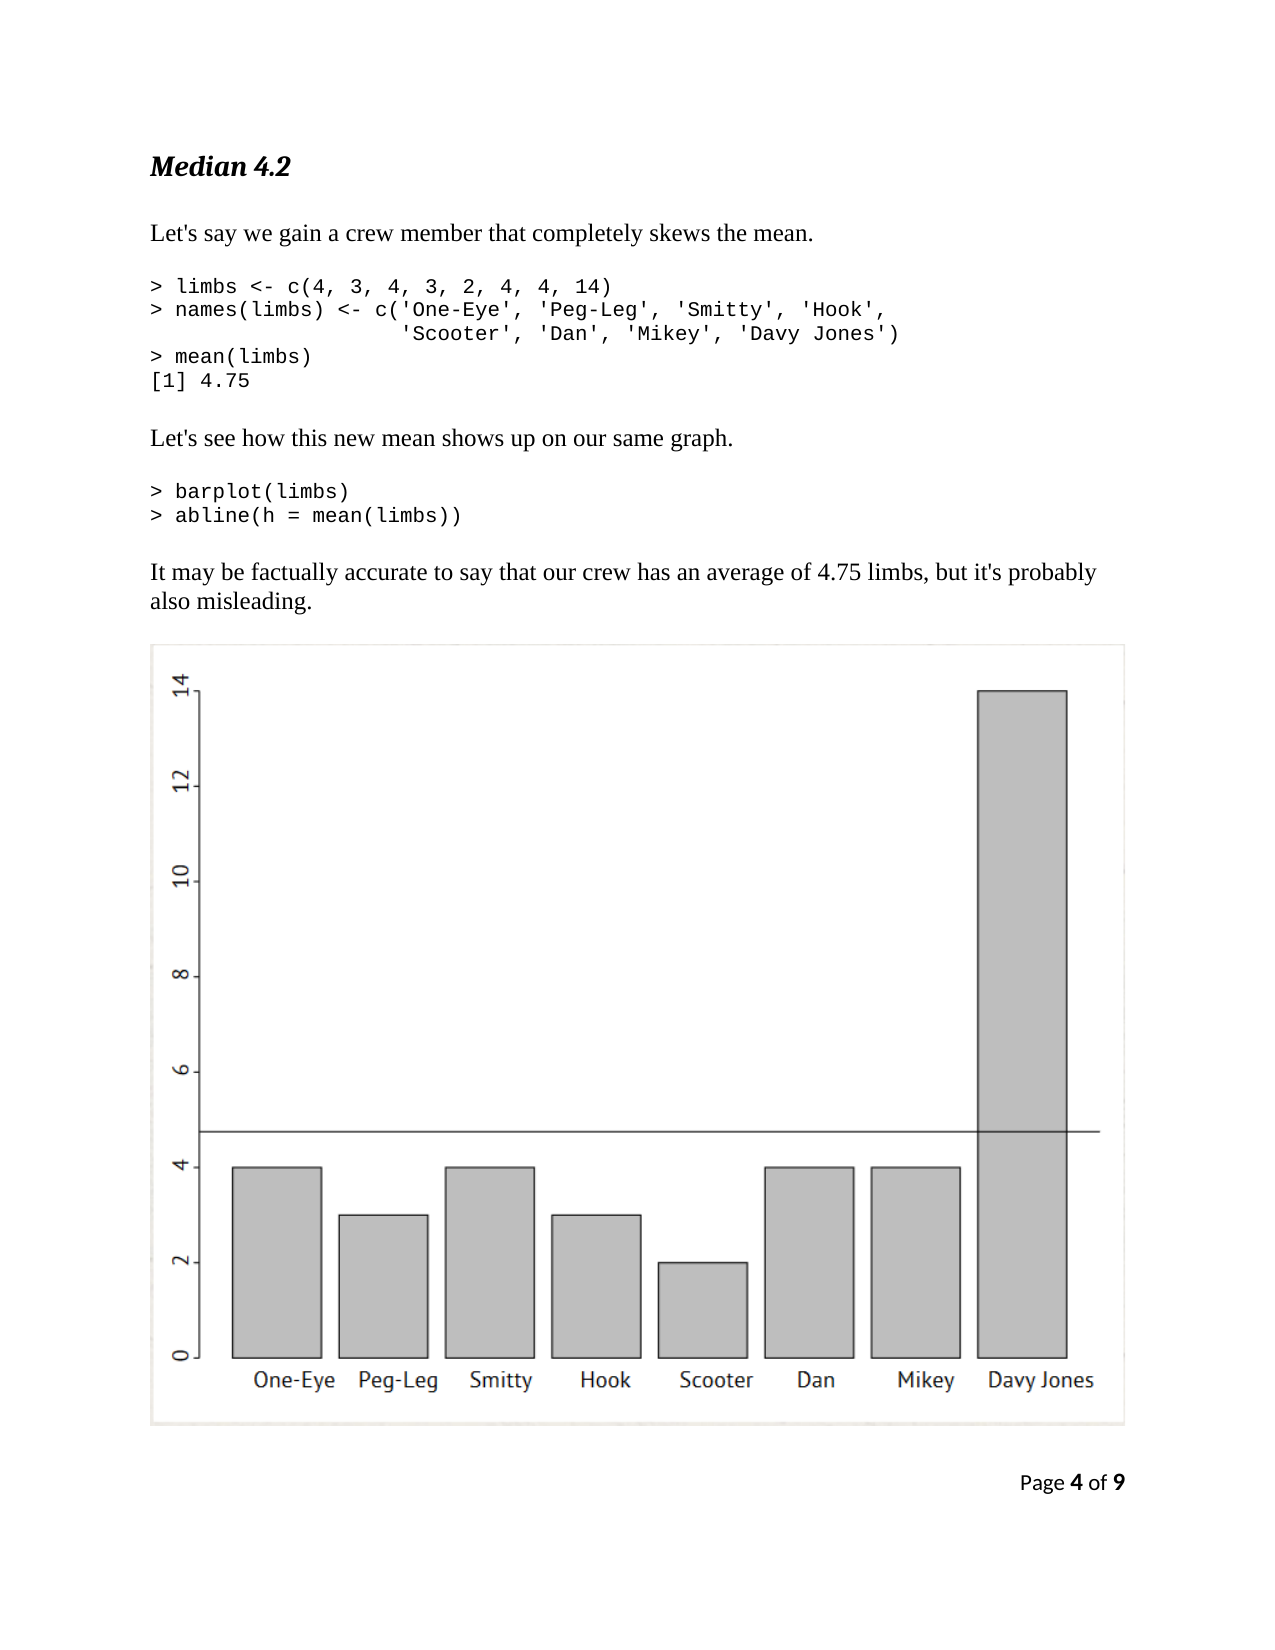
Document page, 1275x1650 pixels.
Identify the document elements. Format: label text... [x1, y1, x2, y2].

text 'Scooter', 'Dan', 'Mikey', 'Davy Jones') [150, 323, 1125, 347]
text Let's say we gain a crew member that completely skews the mean. [150, 218, 1125, 246]
text > barplot(limbs) [150, 481, 1125, 504]
text > limbs <- c(4, 3, 4, 3, 2, 4, 4, 14) [150, 276, 1125, 299]
text It may be factually accurate to say that our crew has an average of 4.75 limbs, but it's probably also misleading. [150, 557, 1125, 615]
text > names(limbs) <- c('One-Eye', 'Peg-Leg', 'Smitty', 'Hook', [150, 299, 1125, 323]
text [1] 4.75 [150, 370, 1125, 394]
text > mean(limbs) [150, 347, 1125, 370]
text > abline(h = mean(limbs)) [150, 504, 1125, 528]
picture [150, 644, 1125, 1426]
text Let's see how this new mean shows up on our same graph. [150, 423, 1125, 452]
subtitle Median 4.2 [150, 150, 1125, 183]
